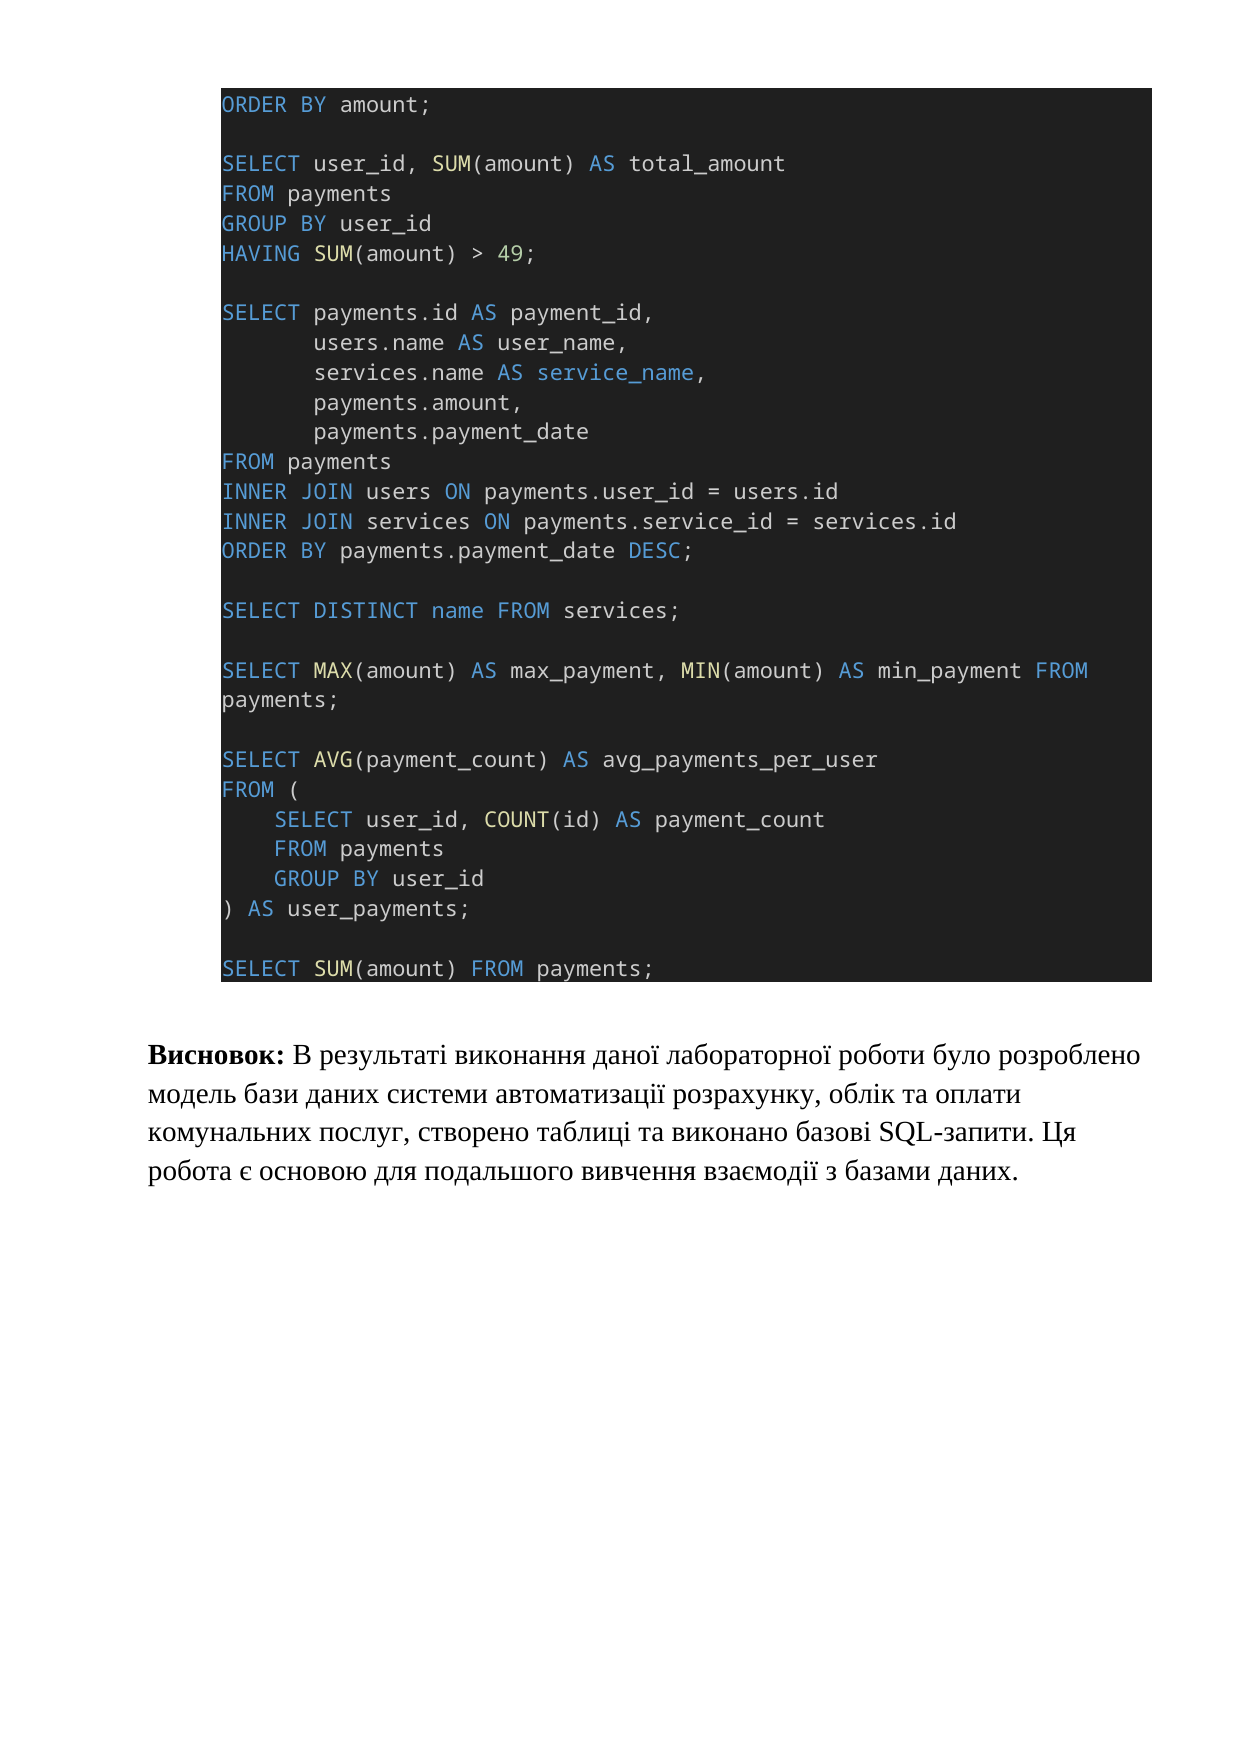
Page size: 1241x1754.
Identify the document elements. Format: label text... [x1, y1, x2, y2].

text GROUP BY user_id [221, 208, 1152, 237]
text FROM payments [221, 833, 1152, 863]
text users.name AS user_name, [221, 327, 1152, 357]
text FROM ( [221, 774, 1152, 803]
text FROM payments [221, 178, 1152, 208]
text ORDER BY payments.payment_date DESC; [221, 535, 1152, 565]
text SELECT MAX(amount) AS max_payment, MIN(amount) AS min_payment FROM payments; [221, 654, 1152, 714]
text INNER JOIN services ON payments.service_id = services.id [221, 506, 1152, 535]
text SELECT SUM(amount) FROM payments; [221, 952, 1152, 982]
text ORDER BY amount; [221, 88, 1152, 118]
text SELECT DISTINCT name FROM services; [221, 595, 1152, 625]
text payments.payment_date [221, 416, 1152, 446]
text HAVING SUM(amount) > 49; [221, 237, 1152, 267]
text FROM payments [221, 446, 1152, 476]
text GROUP BY user_id [221, 863, 1152, 893]
text SELECT AVG(payment_count) AS avg_payments_per_user [221, 744, 1152, 774]
text payments.amount, [221, 386, 1152, 416]
text Висновок: В результаті виконання даної лабораторної роботи було розроблено модель бази даних системи автоматизації розрахунку, облік та оплати комунальних послуг, створено таблиці та виконано базові SQL-запити. Ця робота є основою для подальшого вивчення взаємодії з базами даних. [148, 1037, 1152, 1187]
text SELECT user_id, SUM(amount) AS total_amount [221, 148, 1152, 178]
text SELECT user_id, COUNT(id) AS payment_count [221, 803, 1152, 833]
text services.name AS service_name, [221, 357, 1152, 386]
text INNER JOIN users ON payments.user_id = users.id [221, 476, 1152, 506]
text SELECT payments.id AS payment_id, [221, 297, 1152, 327]
text ) AS user_payments; [221, 893, 1152, 923]
